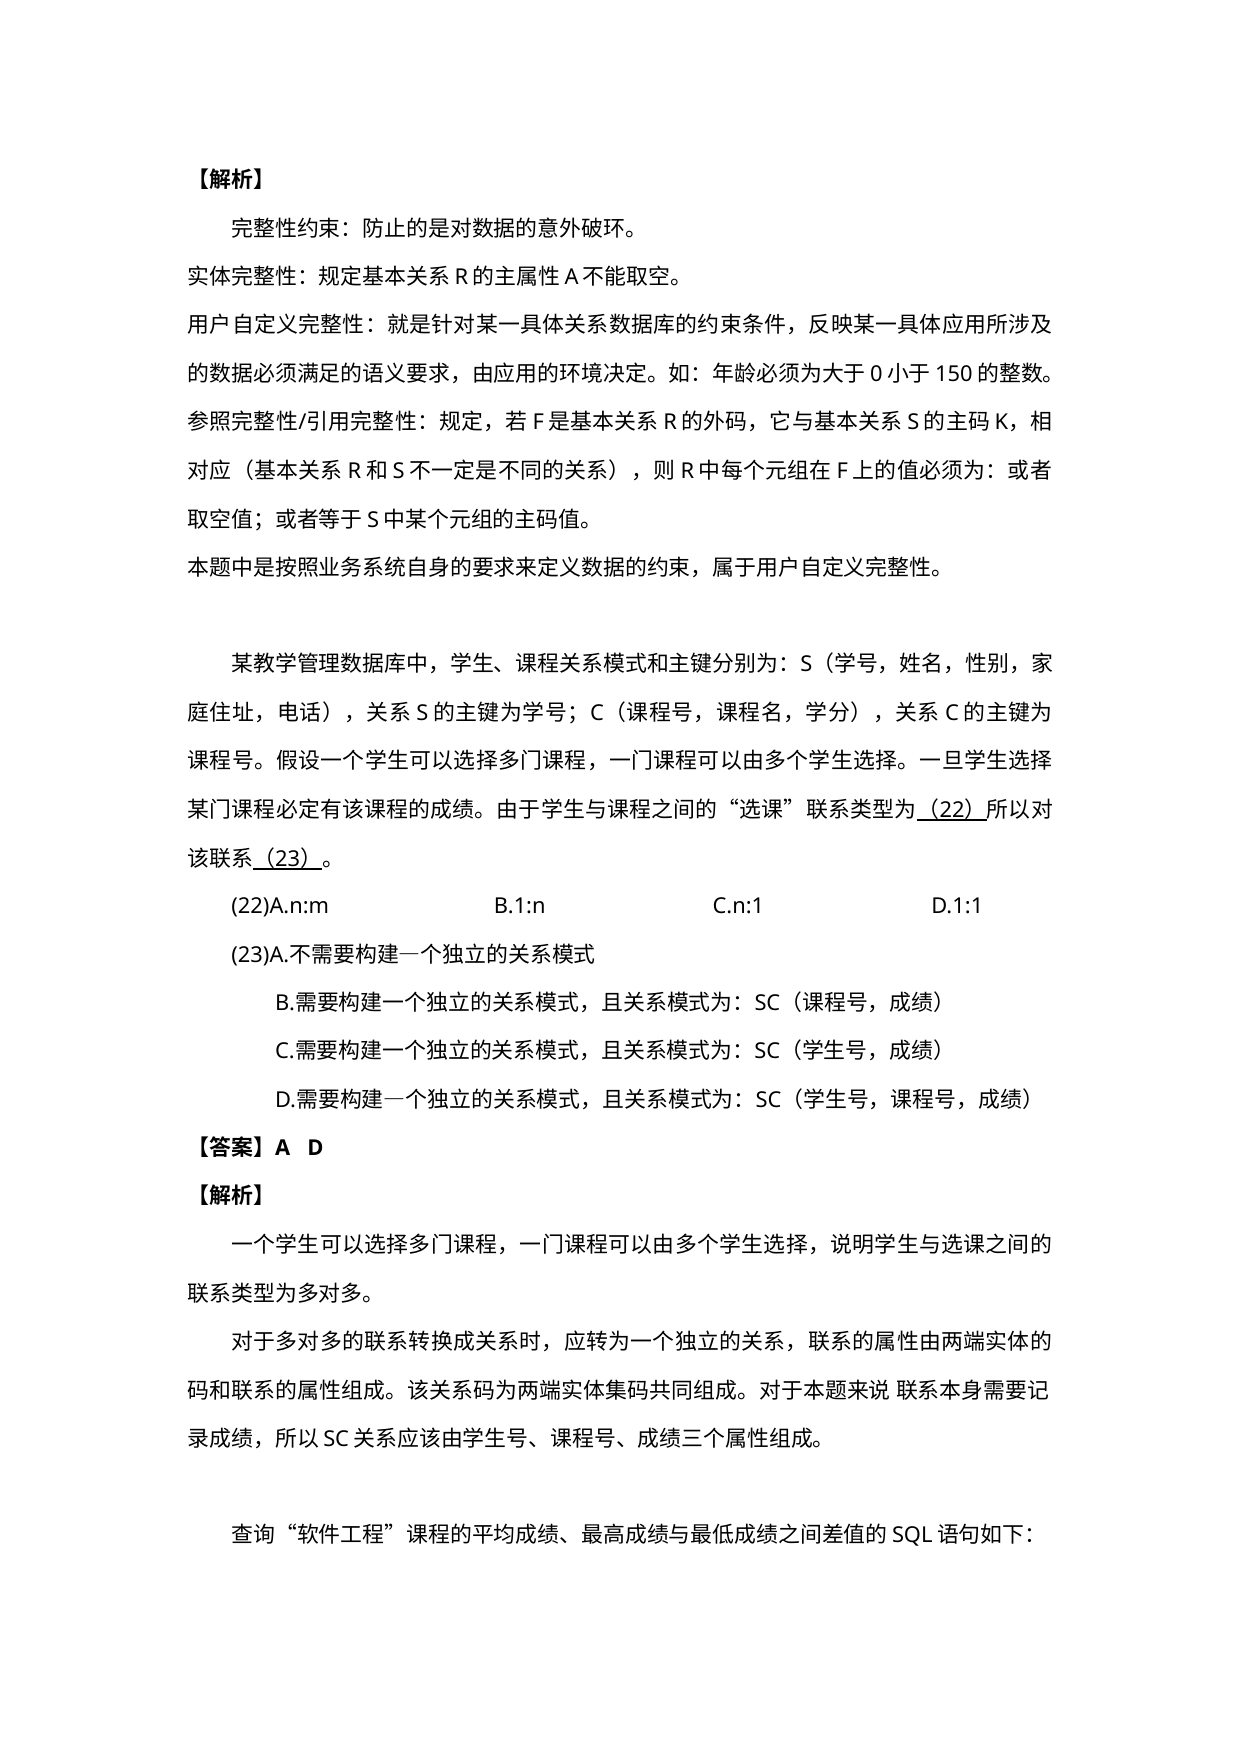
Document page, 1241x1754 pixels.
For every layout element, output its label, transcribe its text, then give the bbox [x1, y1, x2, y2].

text C.需要构建一个独立的关系模式，且关系模式为：SC（学生号，成绩） [187, 1033, 1053, 1066]
text 【解析】 [187, 1178, 1053, 1211]
text (22)A.n:m B.1:n C.n:1 D.1:1 [187, 889, 1053, 921]
text (23)A.不需要构建—个独立的关系模式 [187, 936, 1053, 969]
text B.需要构建一个独立的关系模式，且关系模式为：SC（课程号，成绩） [231, 985, 1053, 1017]
text 一个学生可以选择多门课程，一门课程可以由多个学生选择，说明学生与选课之间的联系类型为多对多。 [187, 1226, 1053, 1308]
text 实体完整性：规定基本关系R的主属性A不能取空。 [187, 259, 1053, 291]
text 某教学管理数据库中，学生、课程关系模式和主键分别为：S（学号，姓名，性别，家庭住址，电话），关系S的主键为学号；C（课程号，课程名，学分），关系C的主键为课程号。假设一个学生可以选择多门课程，一门课程可以由多个学生选择。一旦学生选择某门课程必定有该课程的成绩。由于学生与课程之间的“选课”联系类型为（22）所以对该联系（23）。 [187, 646, 1053, 873]
text 【答案】A D [187, 1130, 1053, 1162]
text 完整性约束：防止的是对数据的意外破环。 [187, 210, 1053, 243]
text D.需要构建—个独立的关系模式，且关系模式为：SC（学生号，课程号，成绩） [231, 1081, 1053, 1114]
text 对于多对多的联系转换成关系时，应转为一个独立的关系，联系的属性由两端实体的码和联系的属性组成。该关系码为两端实体集码共同组成。对于本题来说 联系本身需要记录成绩，所以SC关系应该由学生号、课程号、成绩三个属性组成。 [187, 1323, 1053, 1453]
text 用户自定义完整性：就是针对某一具体关系数据库的约束条件，反映某一具体应用所涉及的数据必须满足的语义要求，由应用的环境决定。如：年龄必须为大于0小于150的整数。 [187, 307, 1053, 388]
text 【解析】 [187, 162, 1053, 194]
text 参照完整性/引用完整性：规定，若F是基本关系R的外码，它与基本关系S的主码K，相对应（基本关系R和S不一定是不同的关系），则R中每个元组在F上的值必须为：或者取空值；或者等于S中某个元组的主码值。 [187, 404, 1053, 534]
text 本题中是按照业务系统自身的要求来定义数据的约束，属于用户自定义完整性。 [187, 550, 1053, 582]
text 查询“软件工程”课程的平均成绩、最高成绩与最低成绩之间差值的SQL语句如下： [187, 1517, 1053, 1549]
